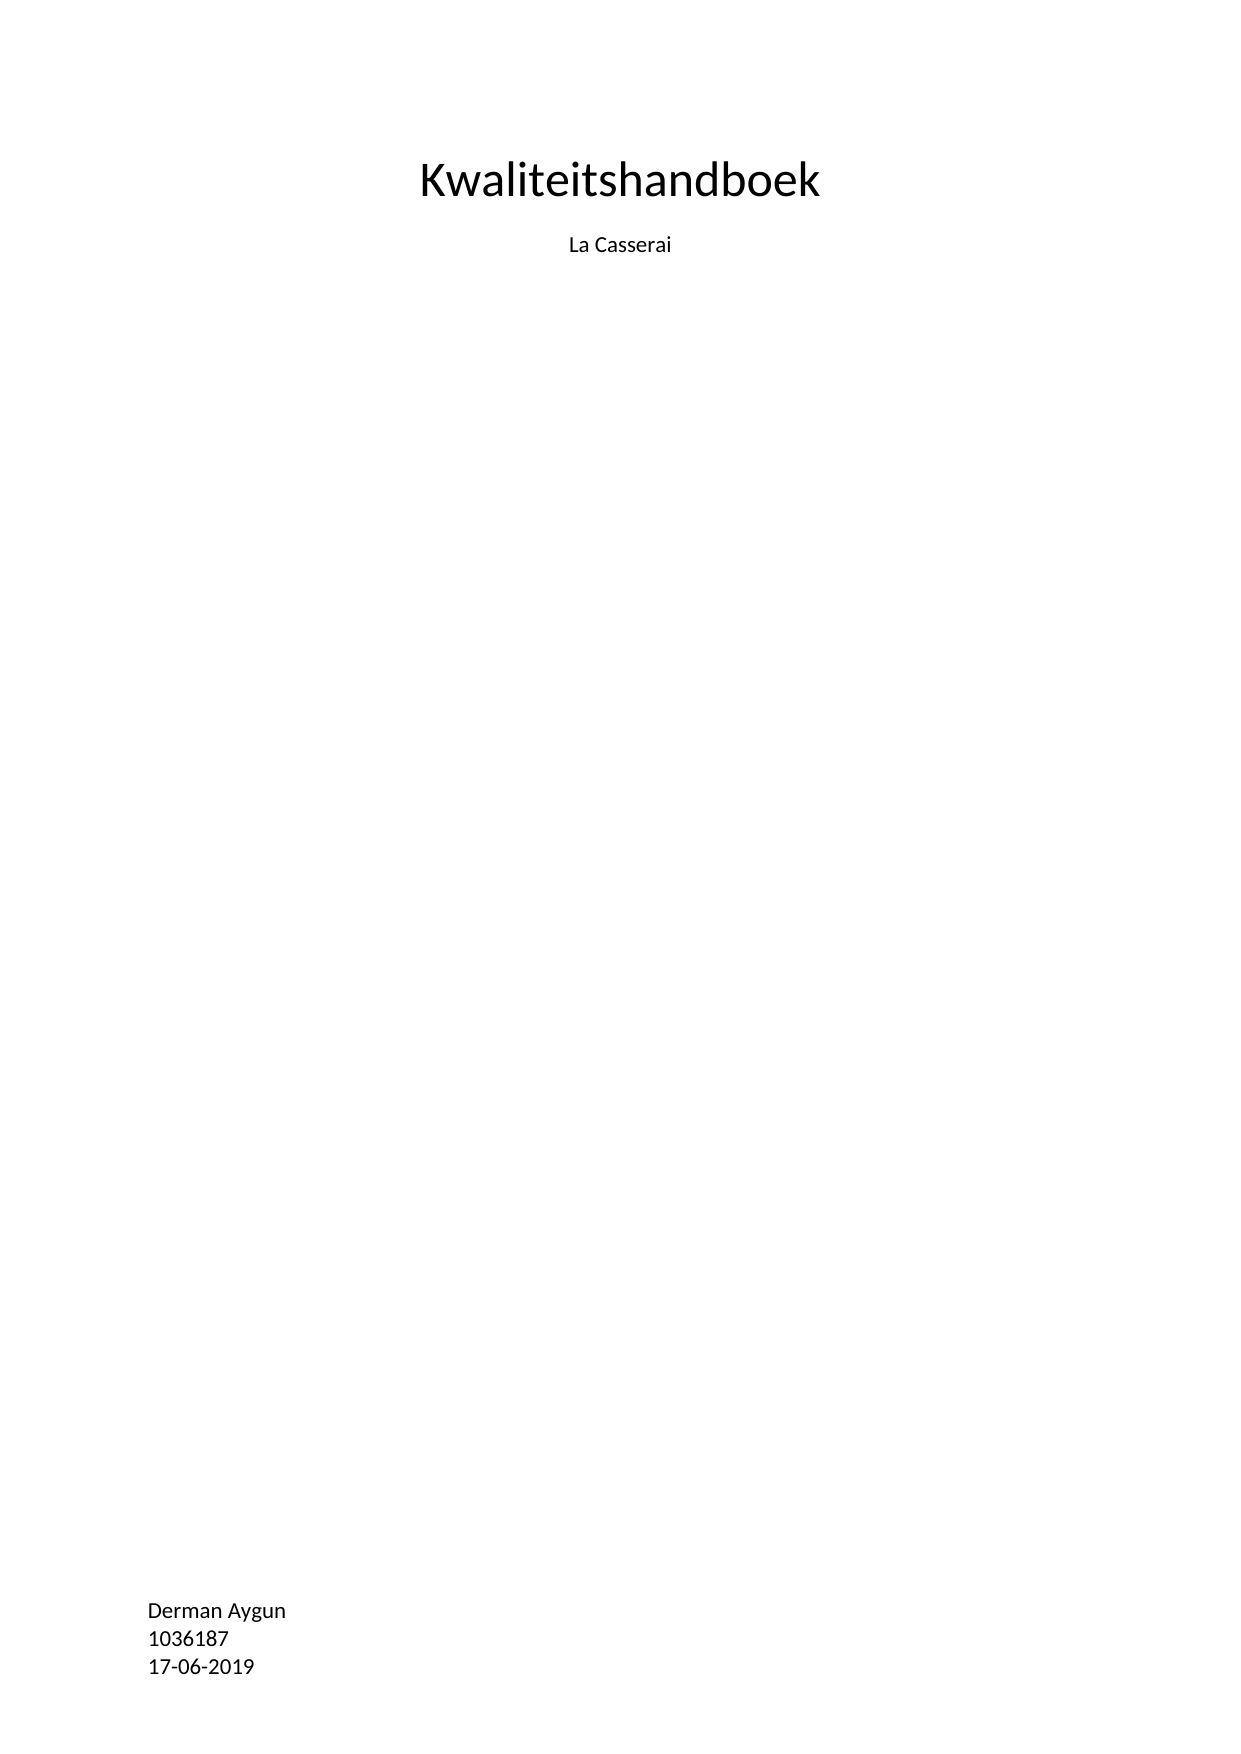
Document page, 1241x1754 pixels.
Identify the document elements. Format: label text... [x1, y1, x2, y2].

text La Casserai [148, 230, 1093, 258]
text Kwaliteitshandboek [148, 148, 1093, 209]
